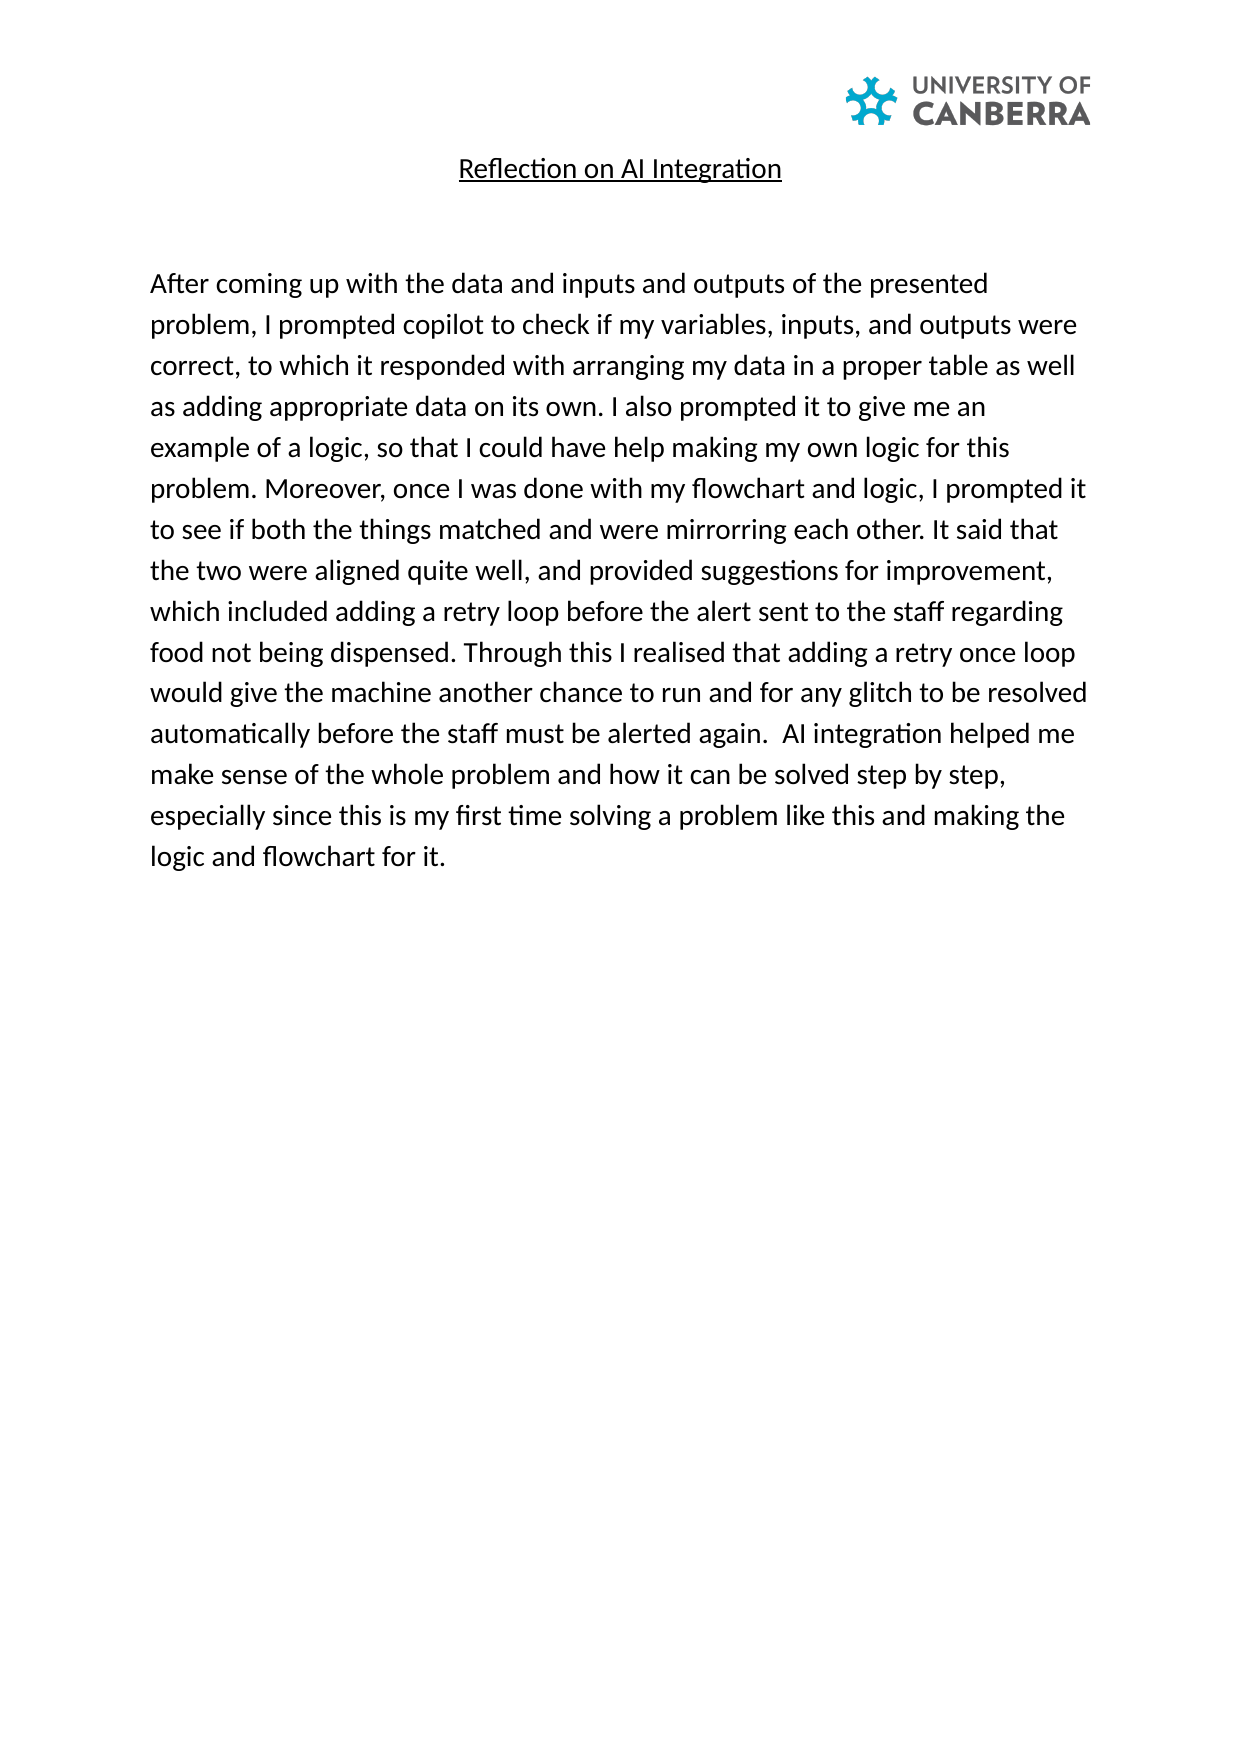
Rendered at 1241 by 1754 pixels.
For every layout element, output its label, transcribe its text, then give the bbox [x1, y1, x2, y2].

picture [863, 93, 879, 108]
text Reflection on AI Integration [150, 150, 1090, 186]
picture [845, 73, 1091, 130]
text After coming up with the data and inputs and outputs of the presented problem, I prompted copilot to check if my variables, inputs, and outputs were correct, to which it responded with arranging my data in a proper table as well as adding appropriate data on its own. I also prompted it to give me an example of a logic, so that I could have help making my own logic for this problem. Moreover, once I was done with my flowchart and logic, I prompted it to see if both the things matched and were mirrorring each other. It said that the two were aligned quite well, and provided suggestions for improvement, which included adding a retry loop before the alert sent to the staff regarding food not being dispensed. Through this I realised that adding a retry once loop would give the machine another chance to run and for any glitch to be resolved automatically before the staff must be alerted again. AI integration helped me make sense of the whole problem and how it can be solved step by step, especially since this is my first time solving a problem like this and making the logic and flowchart for it. [150, 265, 1090, 874]
